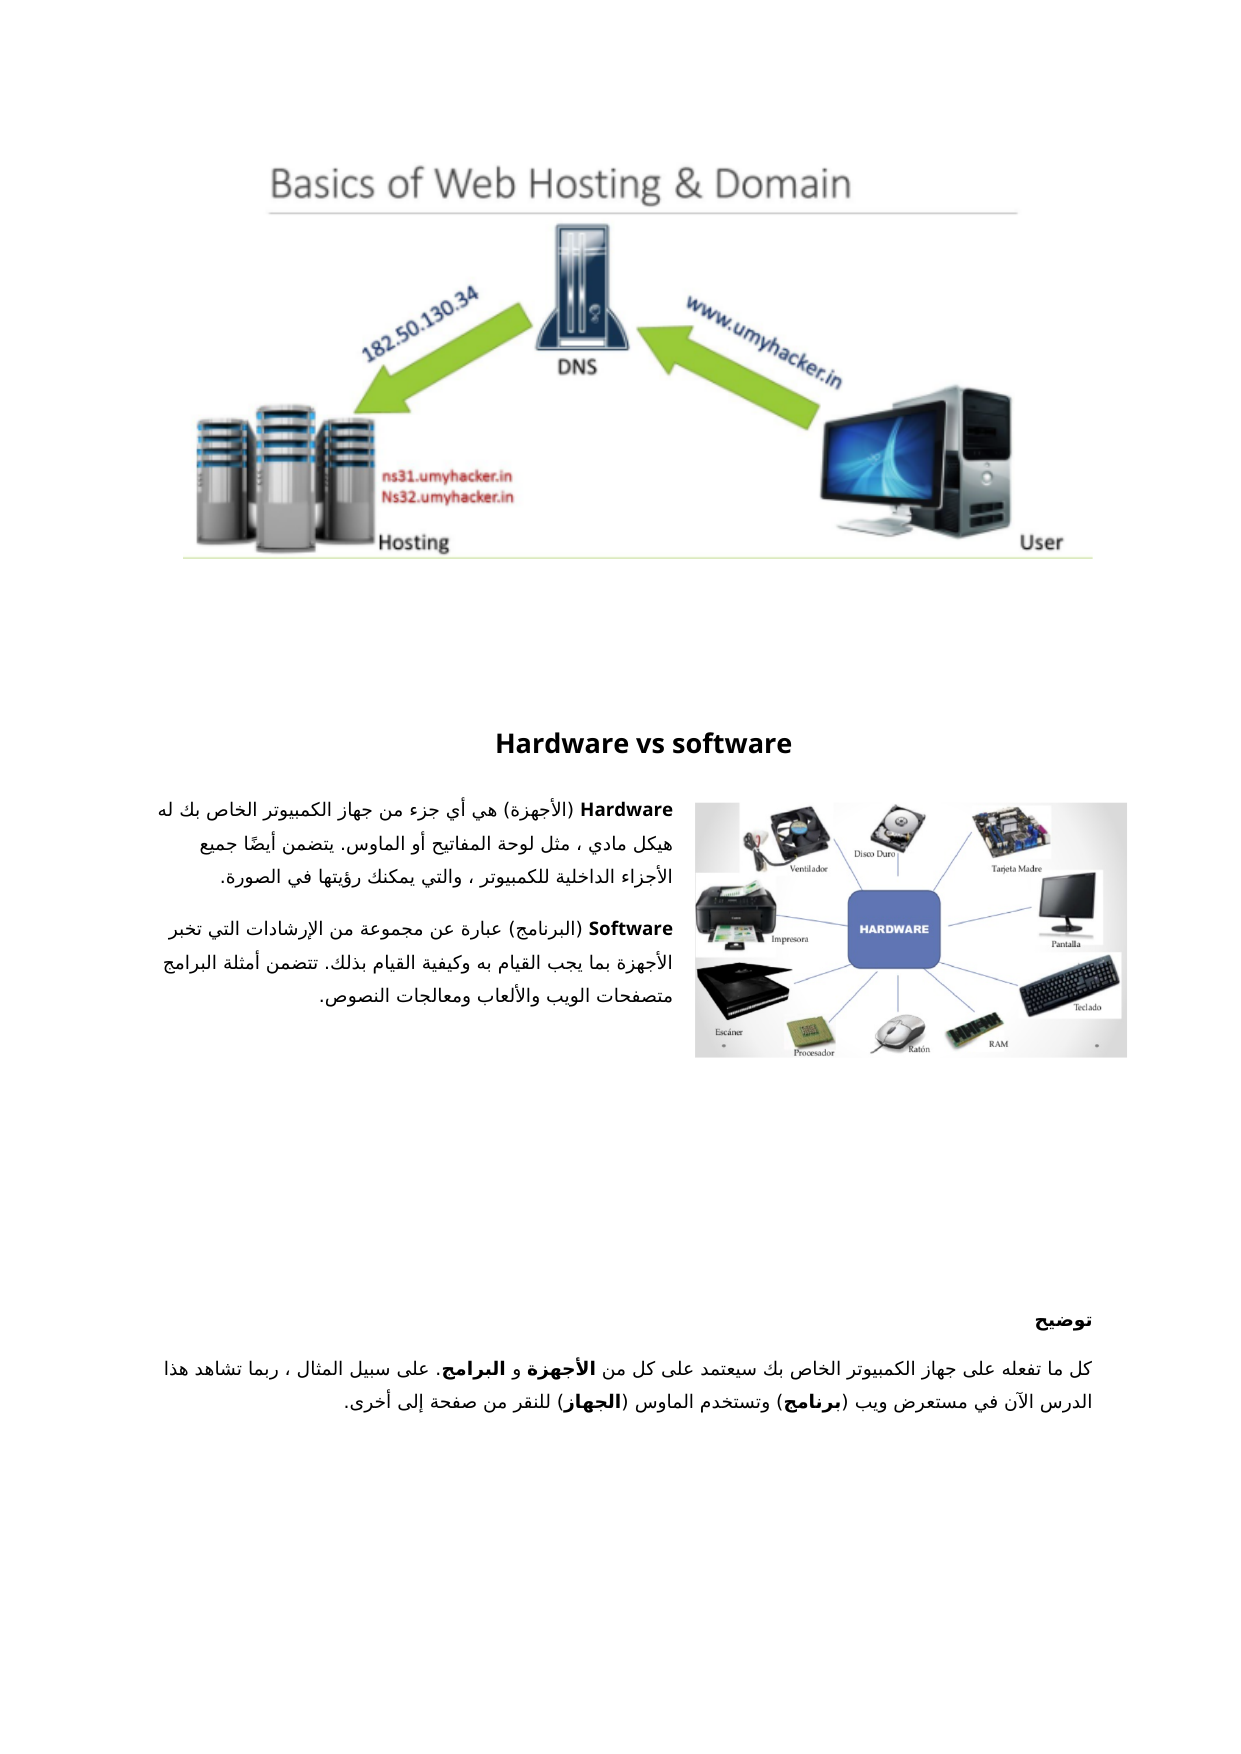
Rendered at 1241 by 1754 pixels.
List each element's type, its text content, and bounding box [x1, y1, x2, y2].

text كل ما تفعله على جهاز الكمبيوتر الخاص بك سيعتمد على كل من الأجهزة و البرامج. على سبيل المثال ، ربما تشاهد هذا الدرس الآن في مستعرض ويب (برنامج) وتستخدم الماوس (الجهاز) للنقر من صفحة إلى أخرى. [148, 1358, 1093, 1413]
picture [183, 147, 1093, 559]
text Software (البرنامج) عبارة عن مجموعة من الإرشادات التي تخبر الأجهزة بما يجب القيام به وكيفية القيام بذلك. تتضمن أمثلة البرامج متصفحات الويب والألعاب ومعالجات النصوص. [148, 915, 692, 1007]
picture [692, 797, 1128, 1064]
text Hardware vs software [148, 725, 868, 762]
text توضيح [148, 1309, 1093, 1331]
text Hardware (الأجهزة) هي أي جزء من جهاز الكمبيوتر الخاص بك له هيكل مادي ، مثل لوحة المفاتيح أو الماوس. يتضمن أيضًا جميع الأجزاء الداخلية للكمبيوتر ، والتي يمكنك رؤيتها في الصورة. [148, 797, 692, 888]
